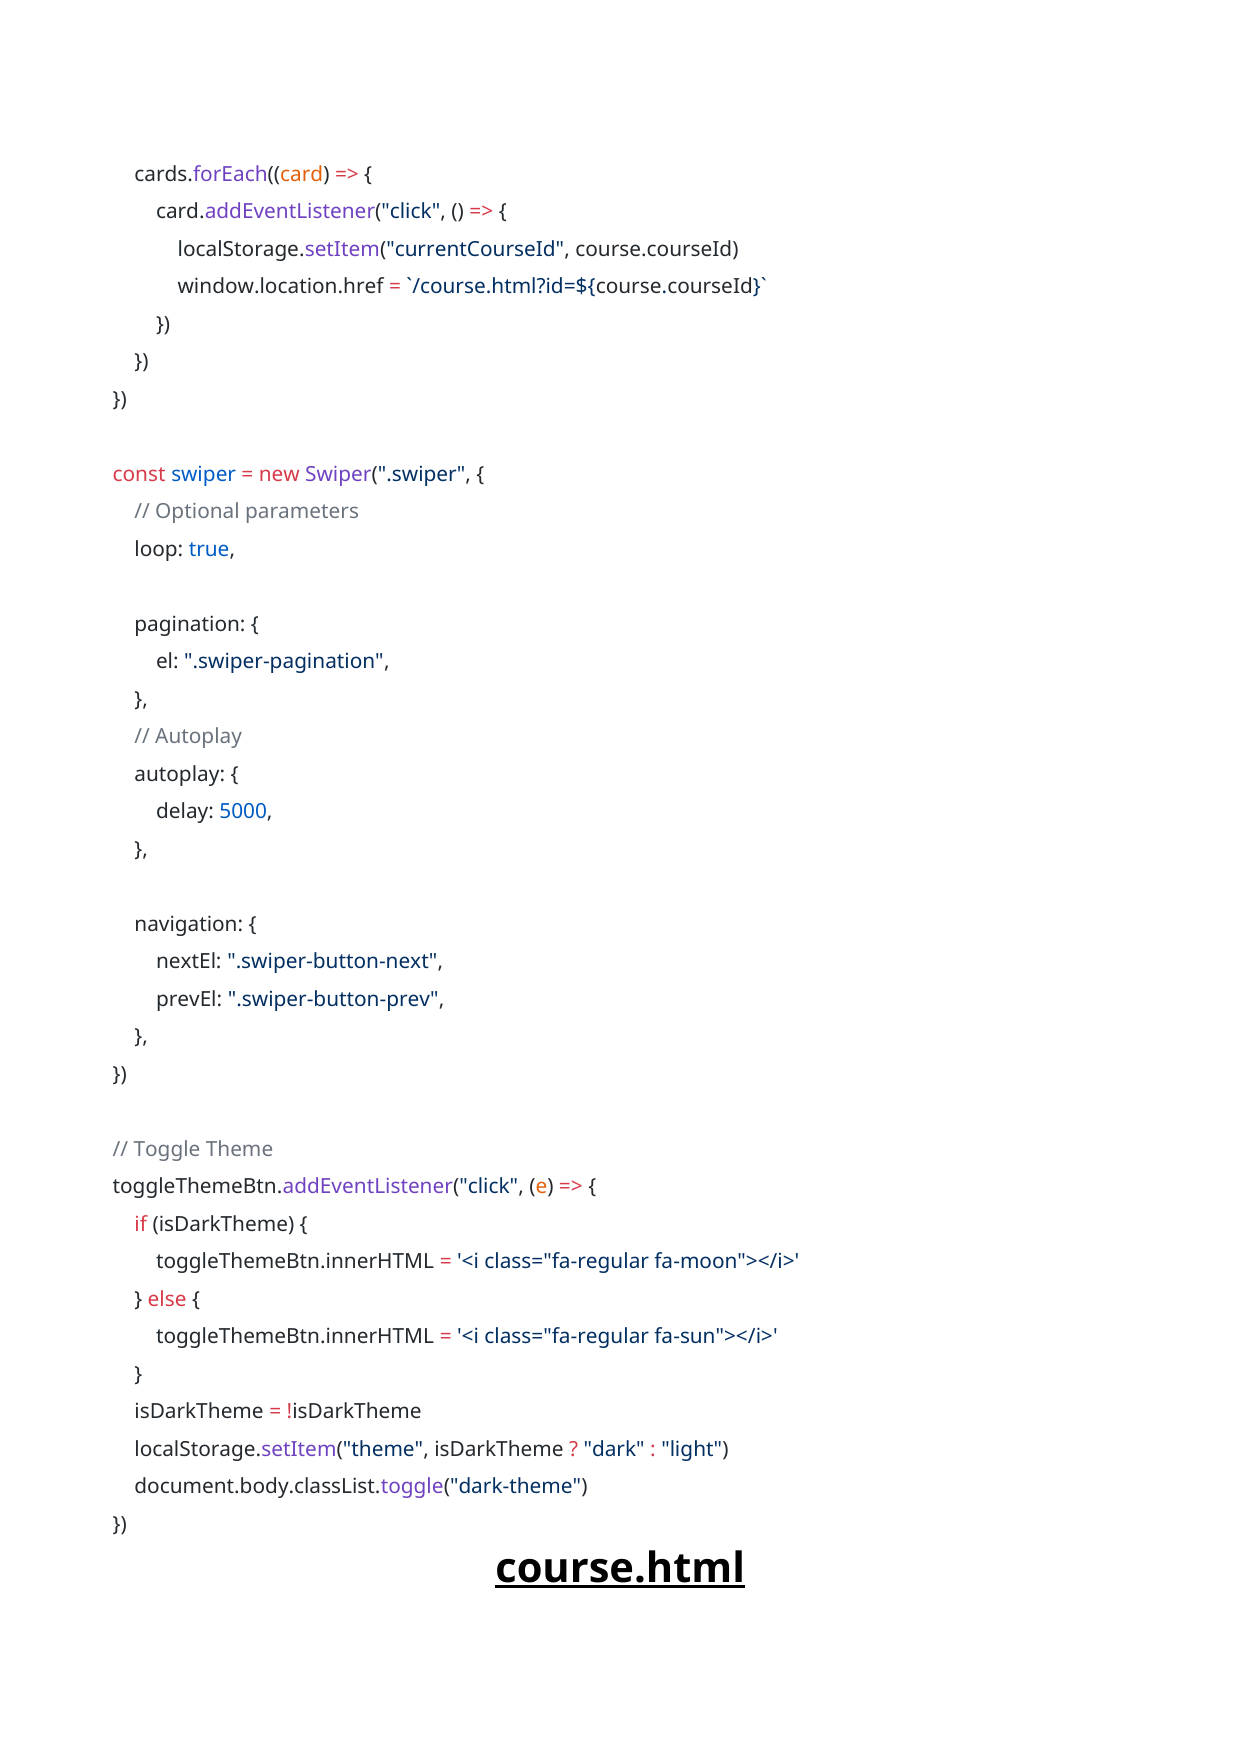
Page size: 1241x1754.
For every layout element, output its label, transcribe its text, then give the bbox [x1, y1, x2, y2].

text localStorage.setItem("currentCourseId", course.courseId) [112, 225, 1128, 262]
text } else { [112, 1275, 1128, 1312]
text }) [112, 375, 1128, 412]
text localStorage.setItem("theme", isDarkTheme ? "dark" : "light") [112, 1425, 1128, 1462]
text toggleThemeBtn.innerHTML = '<i class="fa-regular fa-sun"></i>' [112, 1312, 1128, 1350]
text }, [112, 1012, 1128, 1050]
text // Toggle Theme [112, 1125, 1128, 1162]
text delay: 5000, [112, 787, 1128, 825]
text card.addEventListener("click", () => { [112, 187, 1128, 225]
text }, [112, 675, 1128, 712]
text loop: true, [112, 525, 1128, 562]
text // Autoplay [112, 712, 1128, 750]
text } [112, 1350, 1128, 1387]
text isDarkTheme = !isDarkTheme [112, 1387, 1128, 1425]
text cards.forEach((card) => { [112, 150, 1128, 187]
text autoplay: { [112, 750, 1128, 787]
text navigation: { [112, 900, 1128, 937]
text toggleThemeBtn.innerHTML = '<i class="fa-regular fa-moon"></i>' [112, 1237, 1128, 1275]
text pagination: { [112, 600, 1128, 637]
text el: ".swiper-pagination", [112, 637, 1128, 675]
text nextEl: ".swiper-button-next", [112, 937, 1128, 975]
text }) [112, 300, 1128, 337]
text }) [112, 337, 1128, 375]
text }) [112, 1050, 1128, 1087]
text // Optional parameters [112, 487, 1128, 525]
text }, [112, 825, 1128, 862]
text document.body.classList.toggle("dark-theme") [112, 1462, 1128, 1500]
text prevEl: ".swiper-button-prev", [112, 975, 1128, 1012]
text course.html [112, 1537, 1128, 1594]
text if (isDarkTheme) { [112, 1200, 1128, 1237]
text window.location.href = `/course.html?id=${course.courseId}` [112, 262, 1128, 300]
text }) [112, 1500, 1128, 1537]
text toggleThemeBtn.addEventListener("click", (e) => { [112, 1162, 1128, 1200]
text const swiper = new Swiper(".swiper", { [112, 450, 1128, 487]
